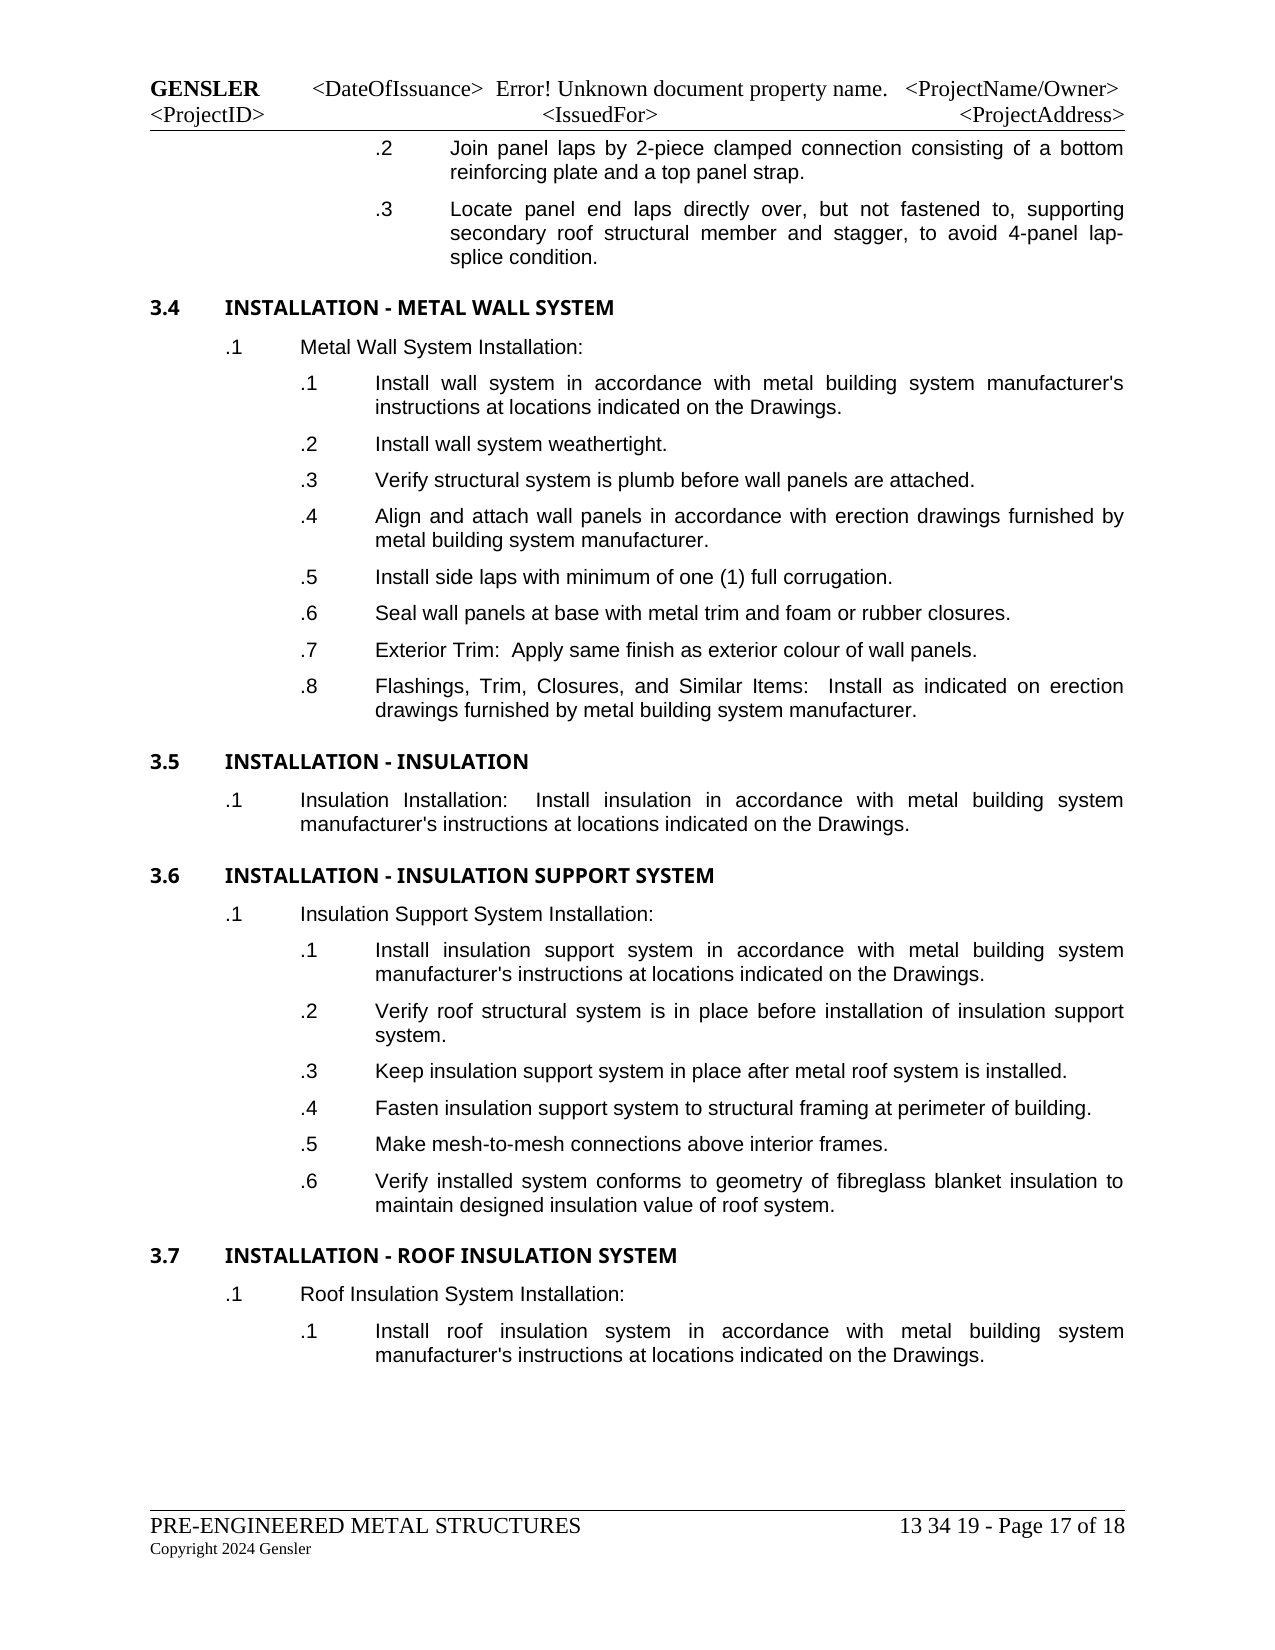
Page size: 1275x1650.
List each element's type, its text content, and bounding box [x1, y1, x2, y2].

list Fasten insulation support system to structural framing at perimeter of building. [300, 1096, 1125, 1119]
list Roof Insulation System Installation: [225, 1282, 1125, 1306]
list INSTALLATION - METAL WALL SYSTEM [150, 293, 1125, 322]
list Install side laps with minimum of one (1) full corrugation. [300, 565, 1125, 589]
list Flashings, Trim, Closures, and Similar Items: Install as indicated on erection drawings furnished by metal building system manufacturer. [300, 674, 1125, 722]
list Install insulation support system in accordance with metal building system manufacturer's instructions at locations indicated on the Drawings. [300, 938, 1125, 986]
list Verify roof structural system is in place before installation of insulation support system. [300, 999, 1125, 1047]
list Verify structural system is plumb before wall panels are attached. [300, 468, 1125, 492]
list INSTALLATION - INSULATION SUPPORT SYSTEM [150, 861, 1125, 889]
list Verify installed system conforms to geometry of fibreglass blanket insulation to maintain designed insulation value of roof system. [300, 1168, 1125, 1216]
list Insulation Installation: Install insulation in accordance with metal building system manufacturer's instructions at locations indicated on the Drawings. [225, 788, 1125, 836]
list INSTALLATION - ROOF INSULATION SYSTEM [150, 1241, 1125, 1270]
list Install roof insulation system in accordance with metal building system manufacturer's instructions at locations indicated on the Drawings. [300, 1319, 1125, 1367]
list Seal wall panels at base with metal trim and foam or rubber closures. [300, 601, 1125, 625]
list Exterior Trim: Apply same finish as exterior colour of wall panels. [300, 638, 1125, 662]
list Join panel laps by 2-piece clamped connection consisting of a bottom reinforcing plate and a top panel strap. [375, 136, 1125, 184]
list Insulation Support System Installation: [225, 902, 1125, 926]
list Align and attach wall panels in accordance with erection drawings furnished by metal building system manufacturer. [300, 504, 1125, 552]
list INSTALLATION - INSULATION [150, 747, 1125, 775]
list Install wall system in accordance with metal building system manufacturer's instructions at locations indicated on the Drawings. [300, 371, 1125, 419]
list Metal Wall System Installation: [225, 334, 1125, 358]
list Keep insulation support system in place after metal roof system is installed. [300, 1059, 1125, 1083]
list Make mesh-to-mesh connections above interior frames. [300, 1132, 1125, 1156]
list Install wall system weathertight. [300, 431, 1125, 455]
list Locate panel end laps directly over, but not fastened to, supporting secondary roof structural member and stagger, to avoid 4-panel lap-splice condition. [375, 197, 1125, 268]
